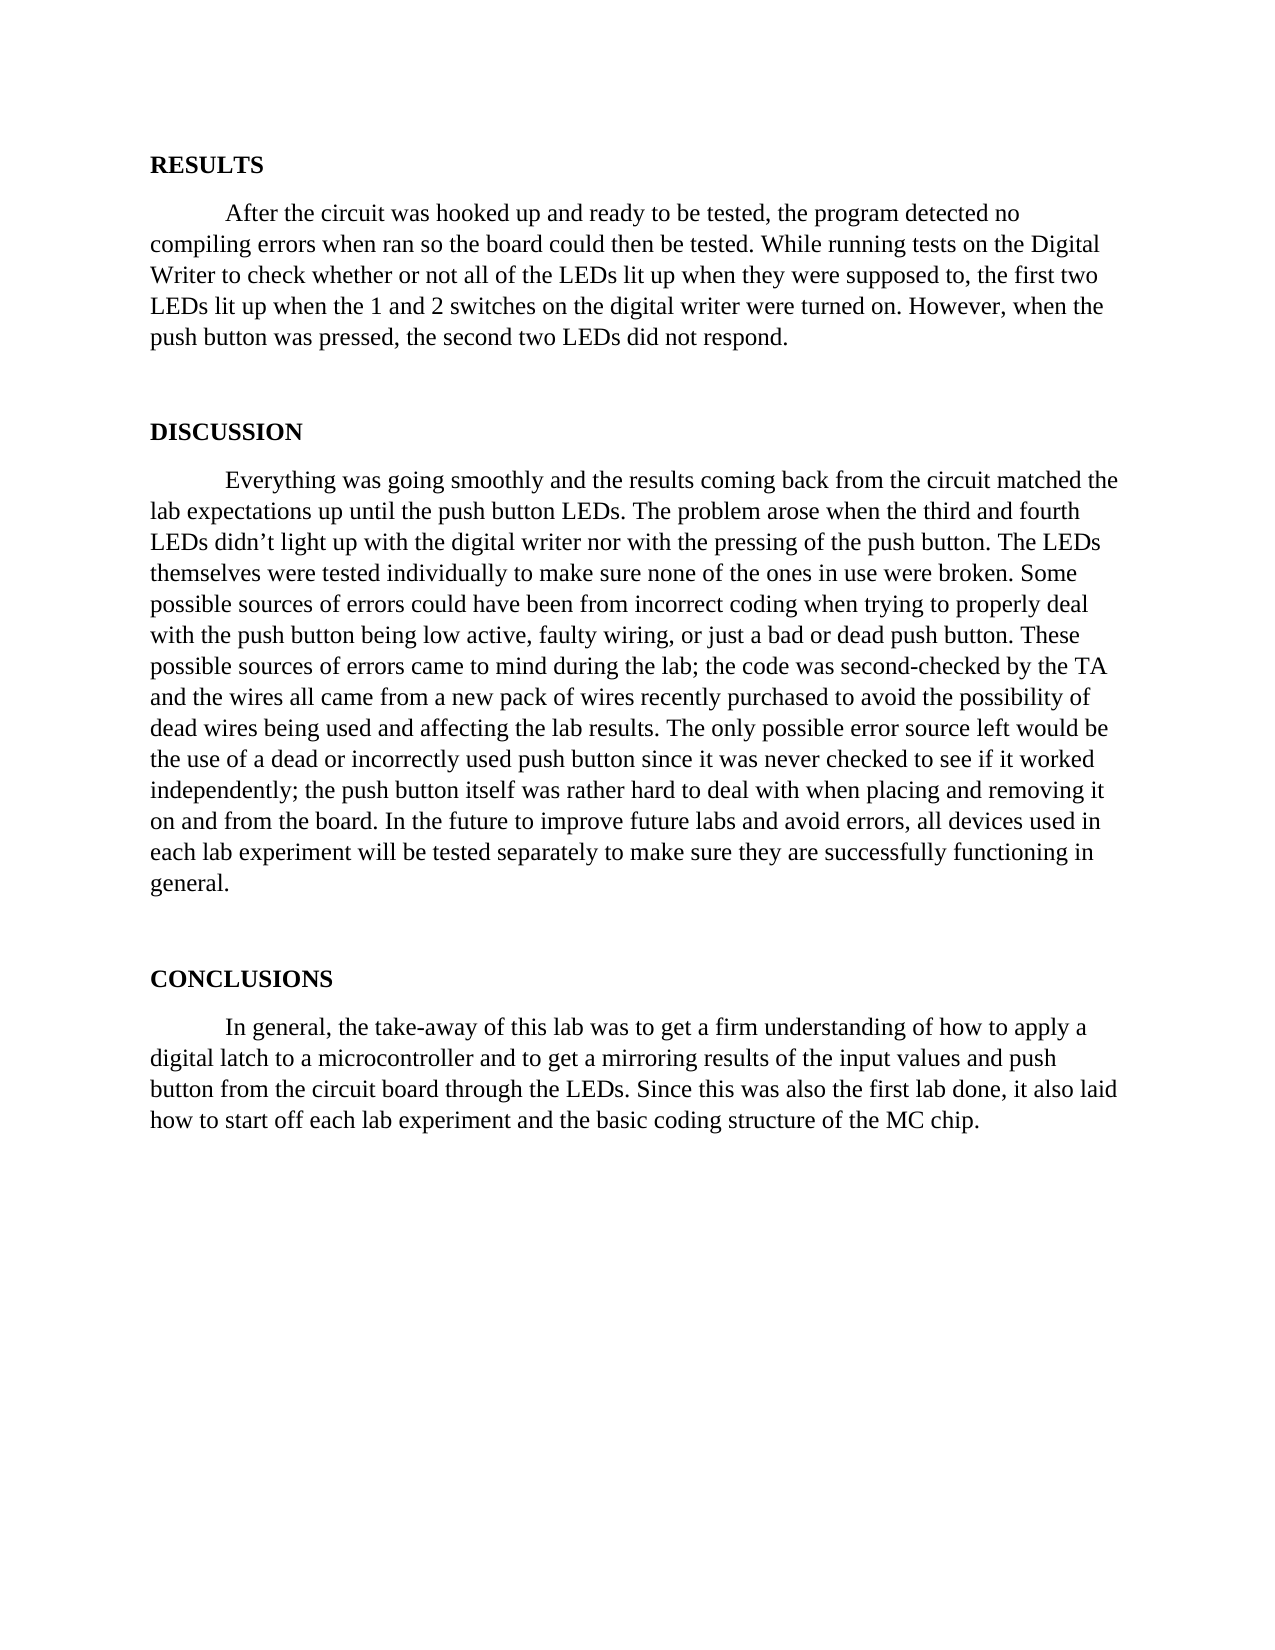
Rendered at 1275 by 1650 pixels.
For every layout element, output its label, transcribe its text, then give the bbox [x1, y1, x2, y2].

text After the circuit was hooked up and ready to be tested, the program detected no compiling errors when ran so the board could then be tested. While running tests on the Digital Writer to check whether or not all of the LEDs lit up when they were supposed to, the first two LEDs lit up when the 1 and 2 switches on the digital writer were turned on. However, when the push button was pressed, the second two LEDs did not respond. [150, 198, 1125, 351]
text In general, the take-away of this lab was to get a firm understanding of how to apply a digital latch to a microcontroller and to get a mirroring results of the input values and push button from the circuit board through the LEDs. Since this was also the first lab done, it also laid how to start off each lab experiment and the basic coding structure of the MC chip. [150, 1012, 1125, 1133]
text DISCUSSION [150, 417, 1125, 446]
text Everything was going smoothly and the results coming back from the circuit matched the lab expectations up until the push button LEDs. The problem arose when the third and fourth LEDs didn’t light up with the digital writer nor with the pressing of the push button. The LEDs themselves were tested individually to make sure none of the ones in use were broken. Some possible sources of errors could have been from incorrect coding when trying to properly deal with the push button being low active, faulty wiring, or just a bad or dead push button. These possible sources of errors came to mind during the lab; the code was second-checked by the TA and the wires all came from a new pack of wires recently purchased to avoid the possibility of dead wires being used and affecting the lab results. The only possible error source left would be the use of a dead or incorrectly used push button since it was never checked to see if it worked independently; the push button itself was rather hard to deal with when placing and removing it on and from the board. In the future to improve future labs and avoid errors, all devices used in each lab experiment will be tested separately to make sure they are successfully functioning in general. [150, 465, 1125, 897]
text CONCLUSIONS [150, 964, 1125, 993]
text RESULTS [150, 150, 1125, 179]
